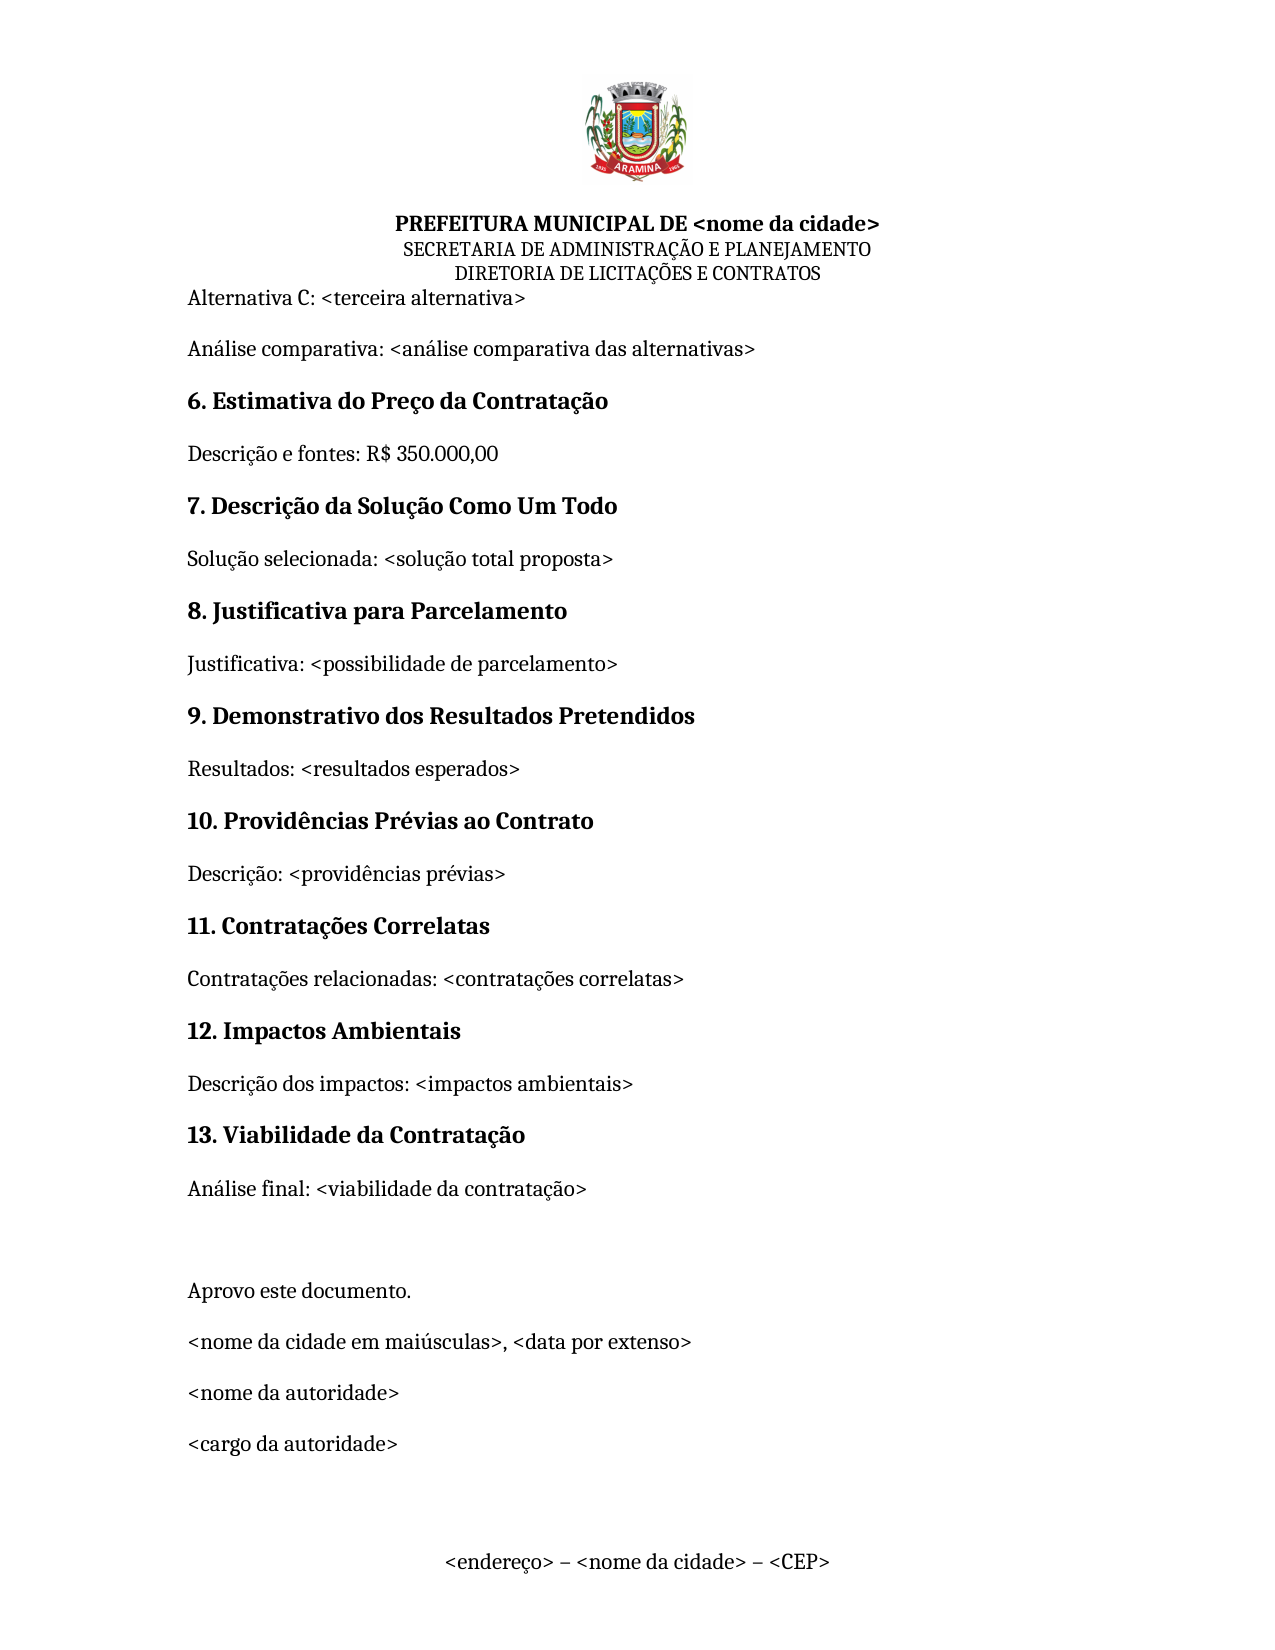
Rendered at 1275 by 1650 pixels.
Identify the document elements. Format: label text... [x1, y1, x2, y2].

text 10. Providências Prévias ao Contrato [187, 807, 1087, 836]
text 9. Demonstrativo dos Resultados Pretendidos [187, 702, 1087, 731]
text Alternativa C: <terceira alternativa> [187, 285, 1087, 311]
text Descrição: <providências prévias> [187, 861, 1087, 887]
text <cargo da autoridade> [187, 1431, 1087, 1457]
text 11. Contratações Correlatas [187, 912, 1087, 940]
text Descrição dos impactos: <impactos ambientais> [187, 1070, 1087, 1097]
text <nome da autoridade> [187, 1379, 1087, 1406]
text 8. Justificativa para Parcelamento [187, 597, 1087, 626]
text 13. Viabilidade da Contratação [187, 1121, 1087, 1150]
picture [582, 74, 693, 185]
text Aprovo este documento. [187, 1277, 1087, 1304]
text Contratações relacionadas: <contratações correlatas> [187, 966, 1087, 992]
text 6. Estimativa do Preço da Contratação [187, 387, 1087, 416]
text Resultados: <resultados esperados> [187, 756, 1087, 782]
text Análise comparativa: <análise comparativa das alternativas> [187, 336, 1087, 362]
text <nome da cidade em maiúsculas>, <data por extenso> [187, 1328, 1087, 1355]
text 7. Descrição da Solução Como Um Todo [187, 492, 1087, 521]
text Solução selecionada: <solução total proposta> [187, 546, 1087, 572]
text Análise final: <viabilidade da contratação> [187, 1175, 1087, 1202]
text Descrição e fontes: R$ 350.000,00 [187, 441, 1087, 467]
text Justificativa: <possibilidade de parcelamento> [187, 651, 1087, 677]
text 12. Impactos Ambientais [187, 1017, 1087, 1045]
